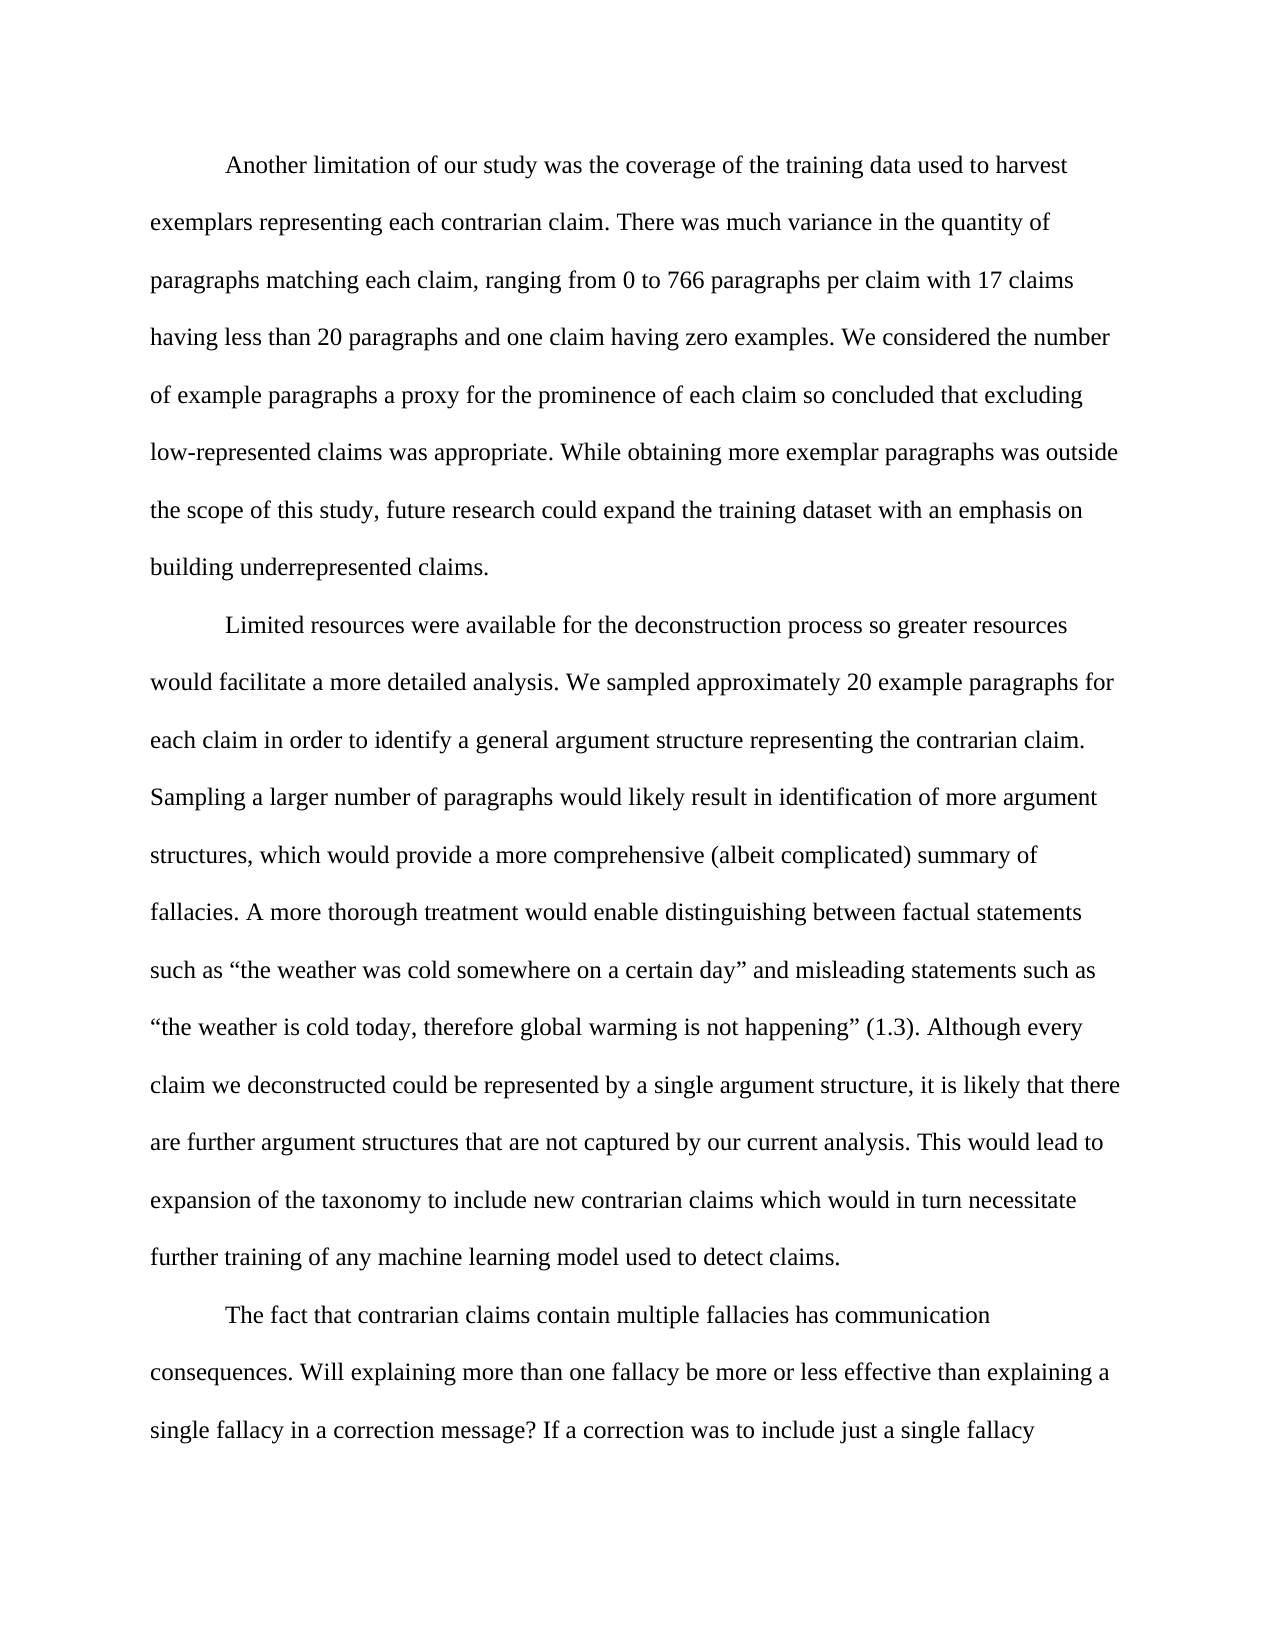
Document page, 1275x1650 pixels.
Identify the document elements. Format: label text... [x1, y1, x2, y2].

text Another limitation of our study was the coverage of the training data used to harvest exemplars representing each contrarian claim. There was much variance in the quantity of paragraphs matching each claim, ranging from 0 to 766 paragraphs per claim with 17 claims having less than 20 paragraphs and one claim having zero examples. We considered the number of example paragraphs a proxy for the prominence of each claim so concluded that excluding low-represented claims was appropriate. While obtaining more exemplar paragraphs was outside the scope of this study, future research could expand the training dataset with an emphasis on building underrepresented claims. [150, 150, 1129, 581]
text Limited resources were available for the deconstruction process so greater resources would facilitate a more detailed analysis. We sampled approximately 20 example paragraphs for each claim in order to identify a general argument structure representing the contrarian claim. Sampling a larger number of paragraphs would likely result in identification of more argument structures, which would provide a more comprehensive (albeit complicated) summary of fallacies. A more thorough treatment would enable distinguishing between factual statements such as “the weather was cold somewhere on a certain day” and misleading statements such as “the weather is cold today, therefore global warming is not happening” (1.3). Although every claim we deconstructed could be represented by a single argument structure, it is likely that there are further argument structures that are not captured by our current analysis. This would lead to expansion of the taxonomy to include new contrarian claims which would in turn necessitate further training of any machine learning model used to detect claims. [150, 610, 1129, 1271]
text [150, 1300, 1129, 1444]
